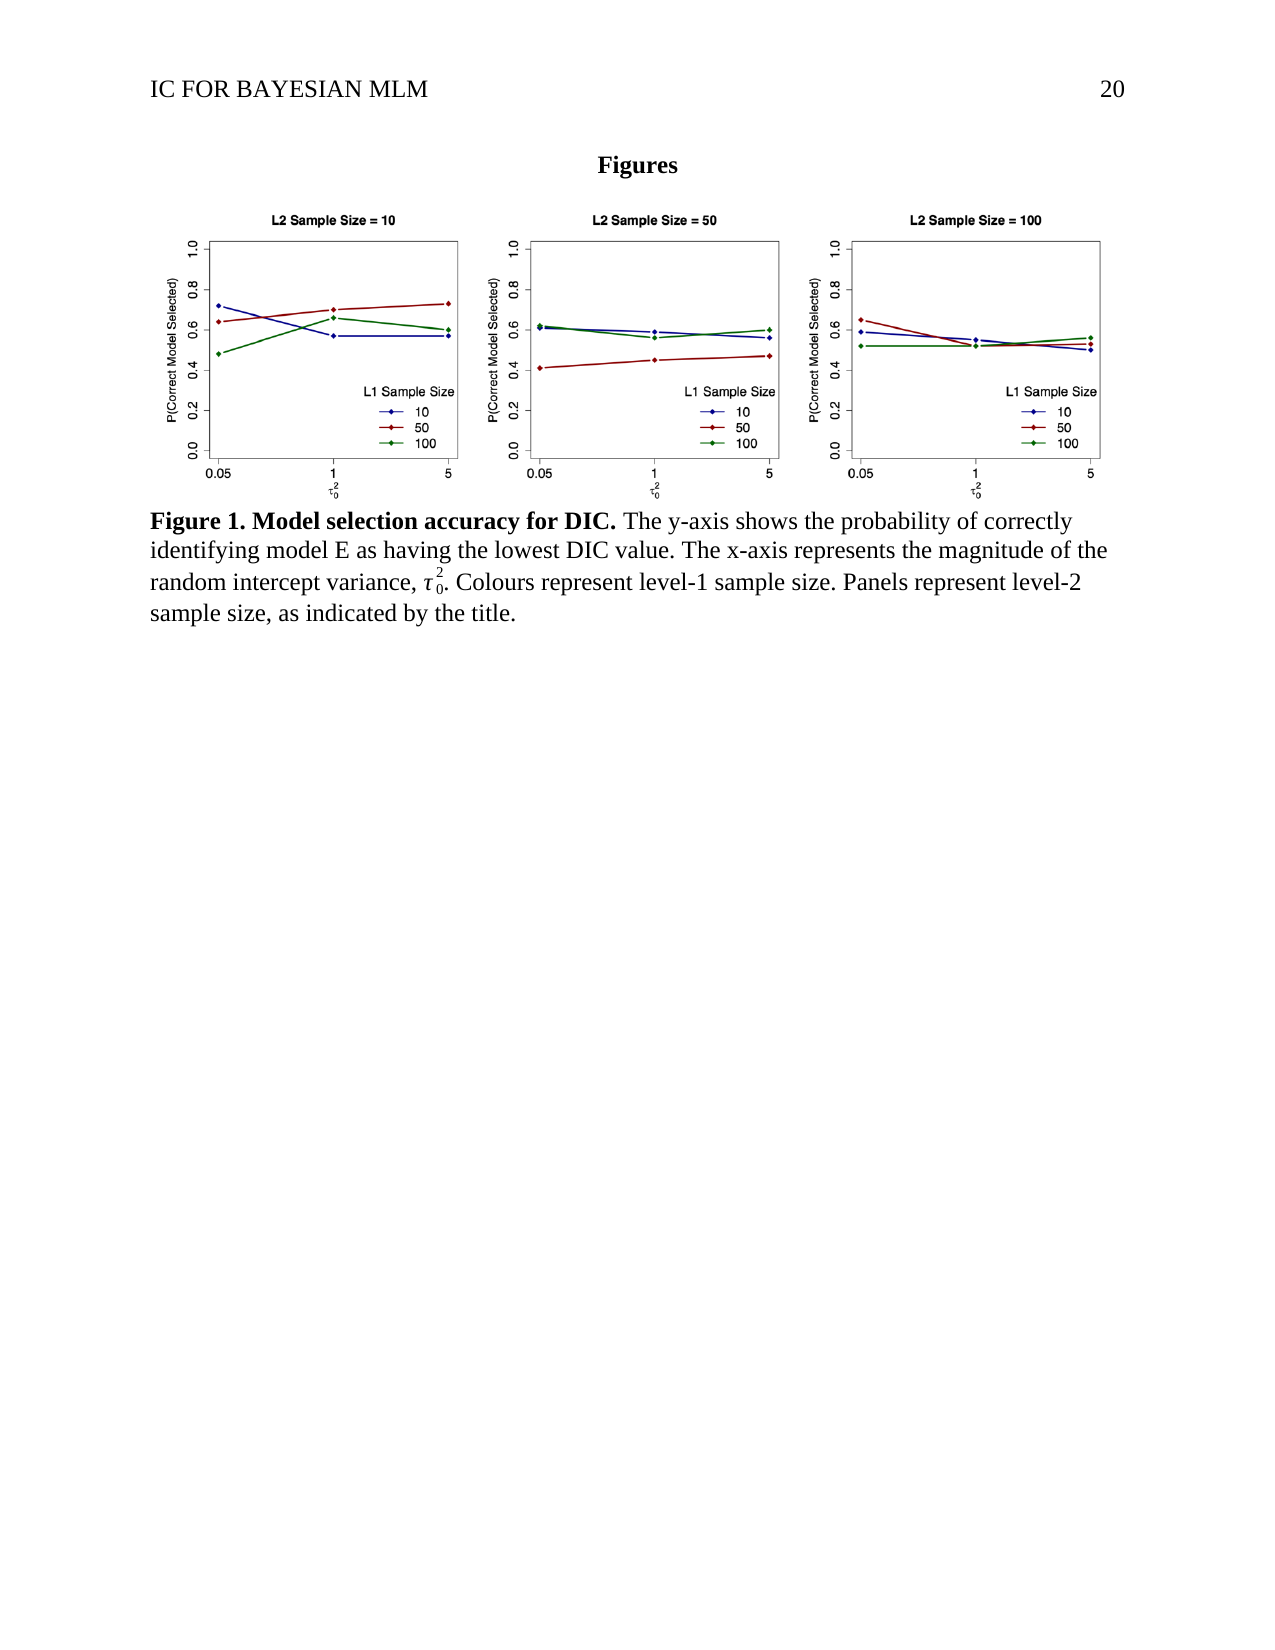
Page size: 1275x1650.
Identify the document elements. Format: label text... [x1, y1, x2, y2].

text Figure 1. Model selection accuracy for DIC. The y-axis shows the probability of correctly identifying model E as having the lowest DIC value. The x-axis represents the magnitude of the random intercept variance, . Colours represent level-1 sample size. Panels represent level-2 sample size, as indicated by the title. [150, 507, 1125, 627]
picture [150, 207, 1125, 507]
subtitle Figures [150, 150, 1125, 179]
